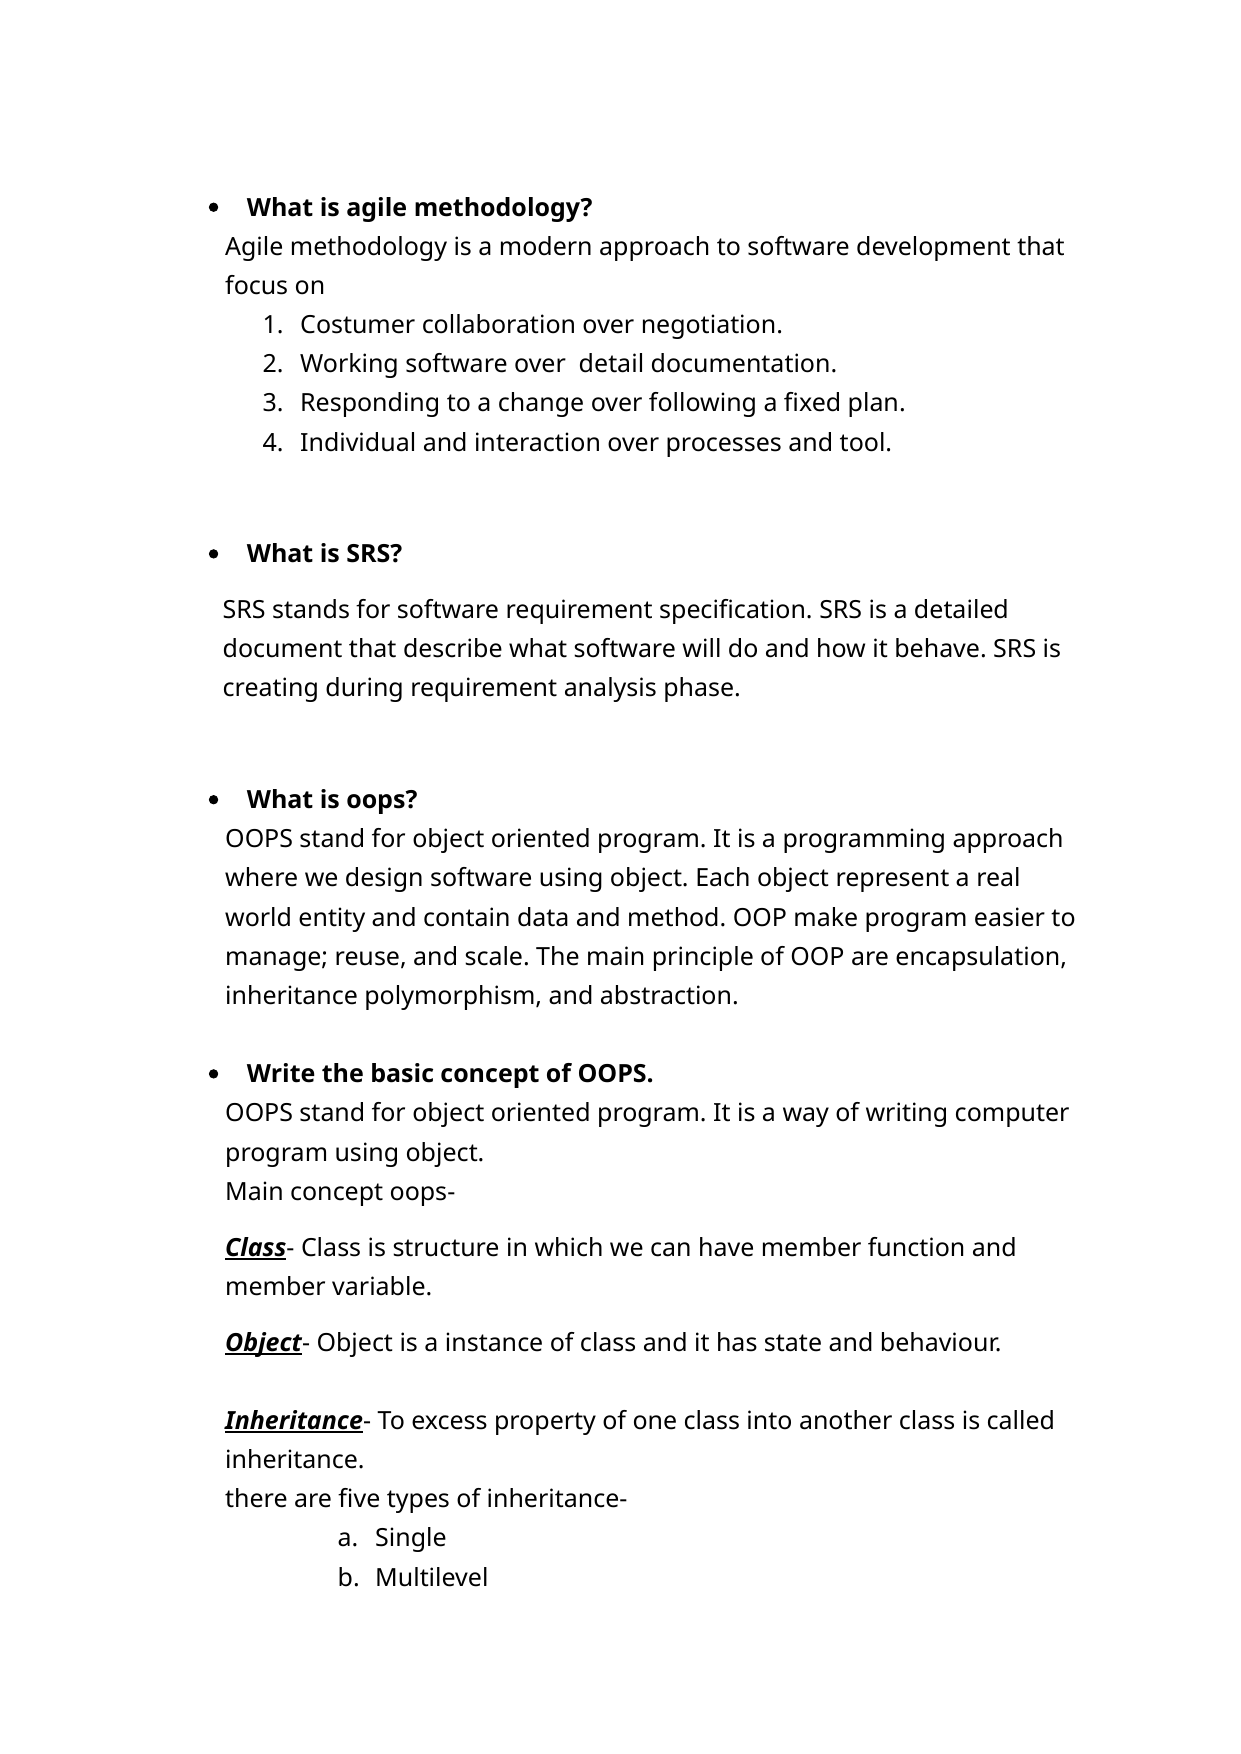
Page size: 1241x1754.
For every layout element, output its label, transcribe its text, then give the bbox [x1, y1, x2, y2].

list Multilevel [337, 1559, 1090, 1593]
text SRS stands for software requirement specification. SRS is a detailed document that describe what software will do and how it behave. SRS is creating during requirement analysis phase. [222, 592, 1090, 704]
list OOPS stand for object oriented program. It is a way of writing computer program using object. [225, 1095, 1090, 1168]
list Object- Object is a instance of class and it has state and behaviour. [225, 1324, 1090, 1358]
text Class- Class is structure in which we can have member function and member variable. [225, 1229, 1090, 1302]
list What is oops? [209, 782, 1090, 816]
list Working software over detail documentation. [262, 346, 1090, 380]
list Agile methodology is a modern approach to software development that focus on [225, 228, 1090, 302]
list Main concept oops- [225, 1173, 1090, 1207]
list OOPS stand for object oriented program. It is a programming approach where we design software using object. Each object represent a real world entity and contain data and method. OOP make program easier to manage; reuse, and scale. The main principle of OOP are encapsulation, inheritance polymorphism, and abstraction. [225, 821, 1090, 1012]
list Responding to a change over following a fixed plan. [262, 385, 1090, 419]
list Inheritance- To excess property of one class into another class is called inheritance. [225, 1402, 1090, 1476]
list What is agile methodology? [209, 189, 1090, 223]
list Costumer collaboration over negotiation. [262, 307, 1090, 341]
list Single [337, 1520, 1090, 1554]
list What is SRS? [209, 536, 1090, 570]
list Write the basic concept of OOPS. [209, 1056, 1090, 1090]
list there are five types of inheritance- [225, 1481, 1090, 1515]
list Individual and interaction over processes and tool. [262, 424, 1090, 458]
